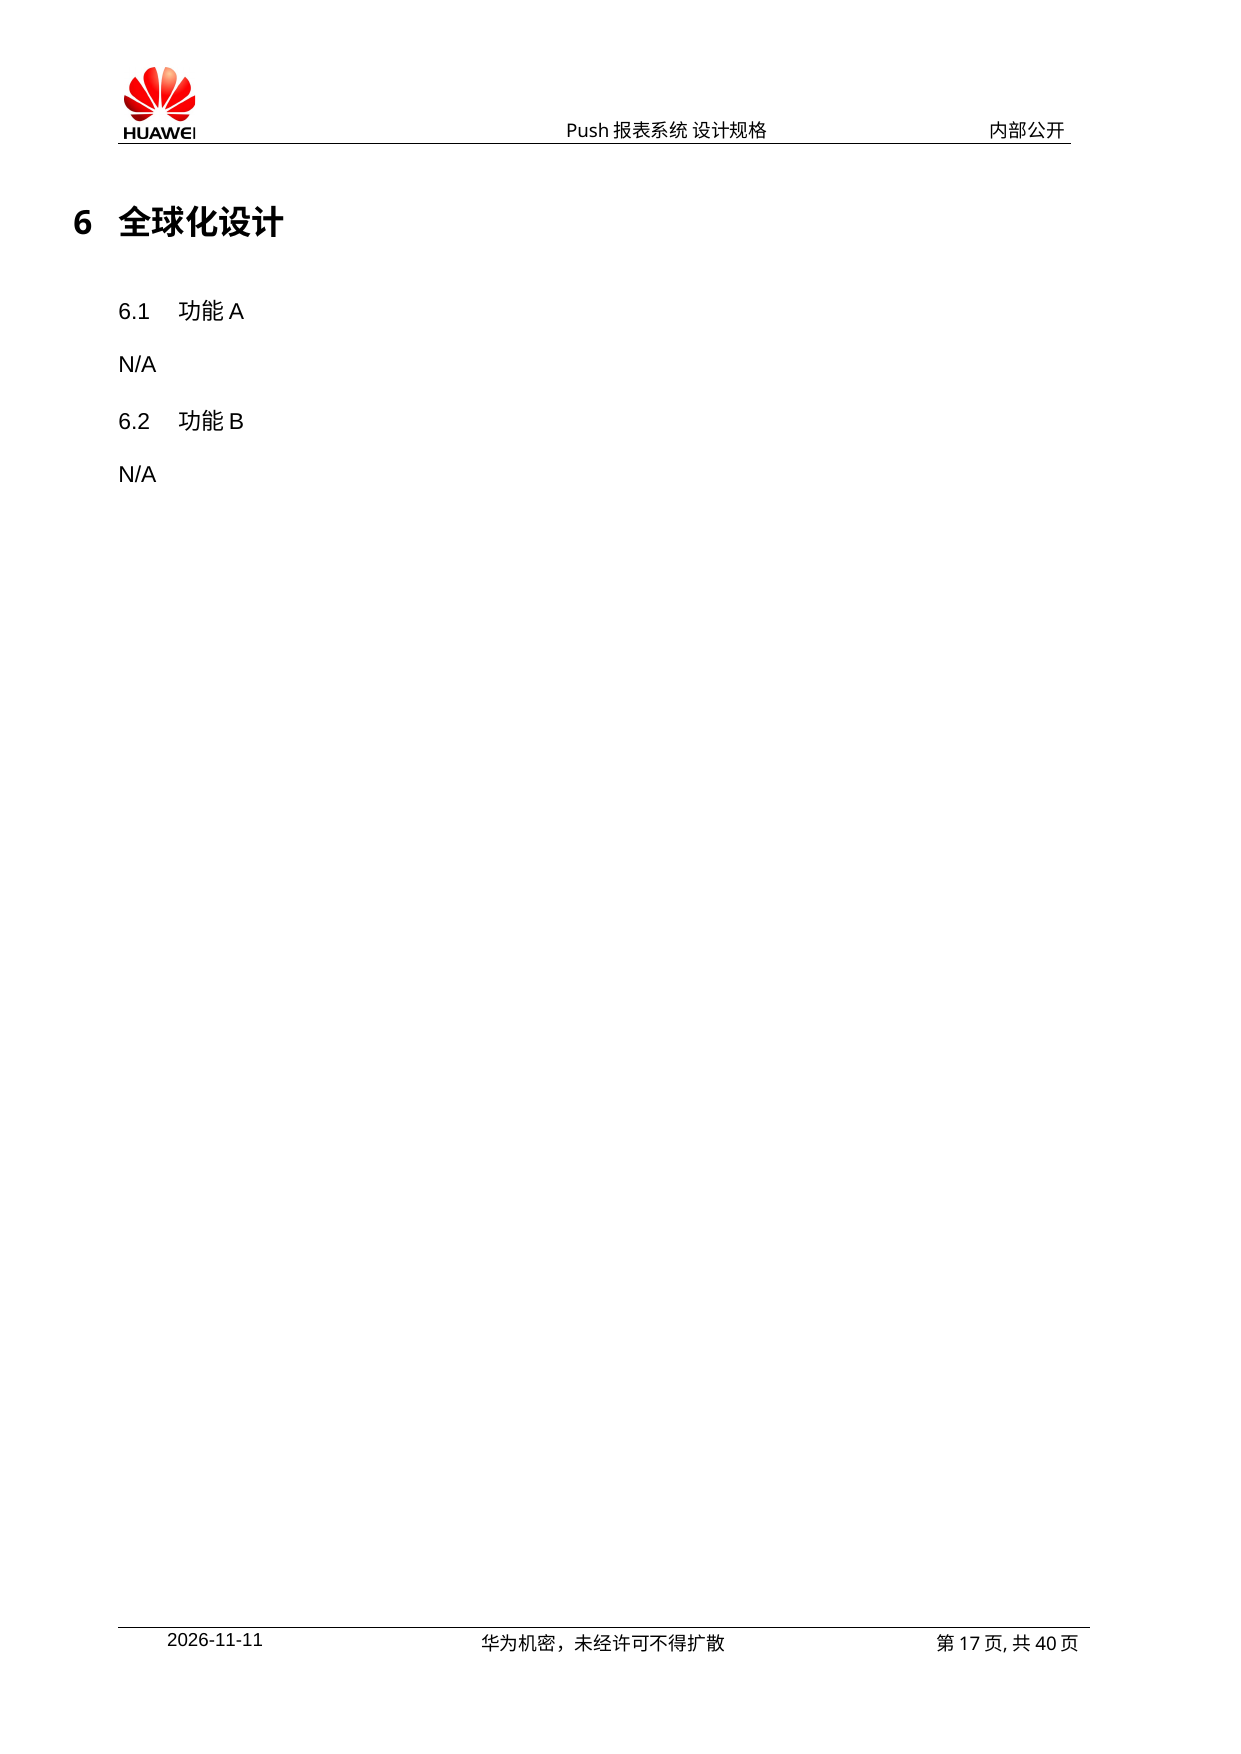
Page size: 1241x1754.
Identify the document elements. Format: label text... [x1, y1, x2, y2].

subtitle 功能B [118, 403, 1090, 436]
subtitle 全球化设计 [73, 196, 1090, 244]
text N/A [118, 351, 1090, 378]
text N/A [118, 461, 1090, 487]
picture [124, 67, 195, 139]
subtitle 功能A [118, 293, 1090, 326]
